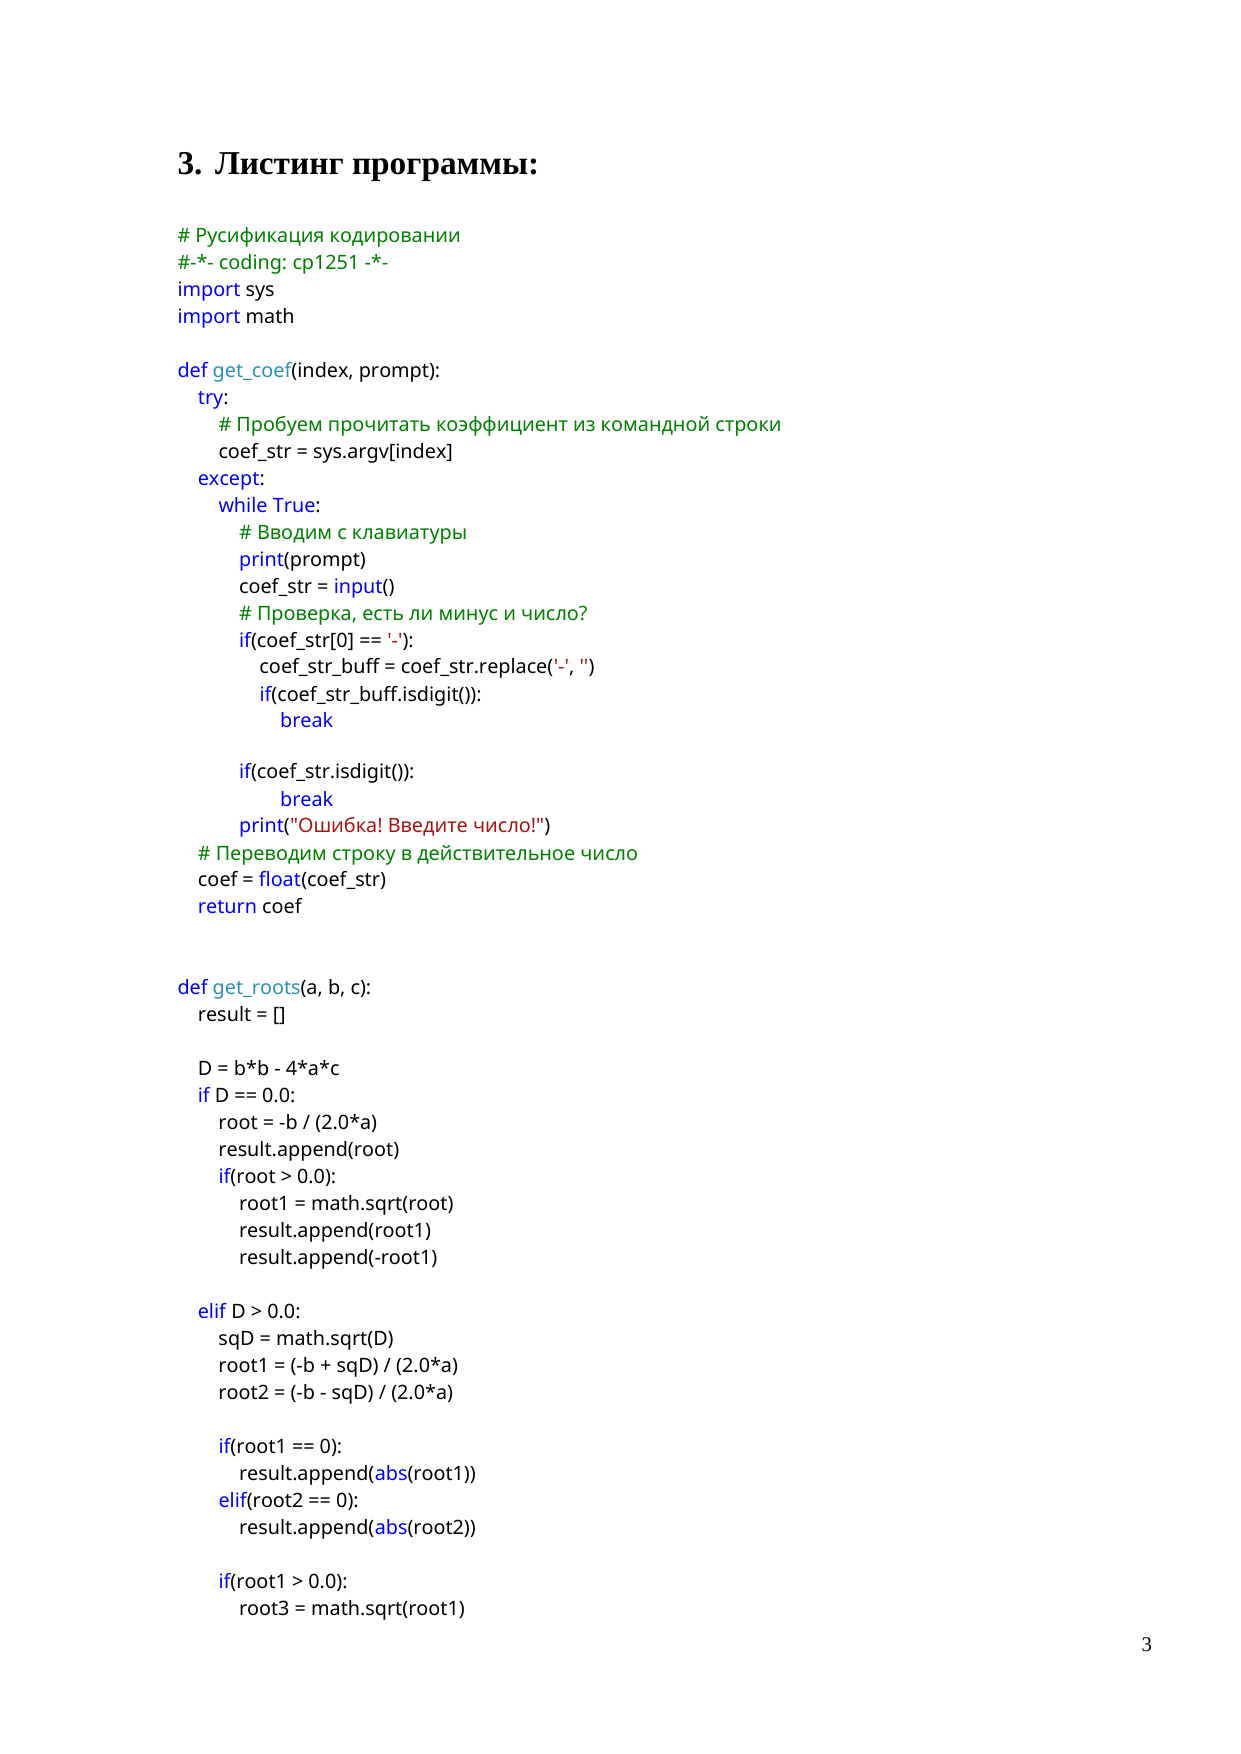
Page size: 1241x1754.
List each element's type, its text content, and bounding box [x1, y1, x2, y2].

text coef = float(coef_str) [177, 866, 1152, 893]
text root1 = math.sqrt(root) [177, 1189, 1152, 1216]
text # Вводим с клавиатуры [177, 518, 1152, 545]
text coef_str = sys.argv[index] [177, 437, 1152, 464]
subtitle Листинг программы: [177, 143, 1152, 181]
text # Пробуем прочитать коэффициент из командной строки [177, 410, 1152, 437]
text sqD = math.sqrt(D) [177, 1324, 1152, 1351]
text result.append(root1) [177, 1216, 1152, 1243]
text return coef [177, 893, 1152, 920]
text coef_str = input() [177, 572, 1152, 599]
text elif D > 0.0: [177, 1297, 1152, 1324]
text if(coef_str[0] == '-'): [177, 626, 1152, 653]
text coef_str_buff = coef_str.replace('-', '') [177, 653, 1152, 680]
text elif(root2 == 0): [177, 1486, 1152, 1513]
text break [177, 785, 1152, 812]
text root1 = (-b + sqD) / (2.0*a) [177, 1351, 1152, 1378]
text result.append(-root1) [177, 1243, 1152, 1270]
text if(root > 0.0): [177, 1162, 1152, 1189]
text print("Ошибка! Введите число!") [177, 812, 1152, 839]
text try: [177, 383, 1152, 410]
text if D == 0.0: [177, 1082, 1152, 1108]
text D = b*b - 4*a*c [177, 1054, 1152, 1082]
text while True: [177, 491, 1152, 518]
text except: [177, 464, 1152, 491]
text #-*- coding: cp1251 -*- [177, 248, 1152, 275]
text import math [177, 302, 1152, 329]
text result = [] [177, 1001, 1152, 1028]
text break [177, 707, 1152, 734]
text result.append(abs(root2)) [177, 1513, 1152, 1540]
text if(root1 == 0): [177, 1432, 1152, 1459]
text if(coef_str.isdigit()): [177, 758, 1152, 785]
text # Русификация кодировании [177, 221, 1152, 248]
text import sys [177, 275, 1152, 302]
text # Проверка, есть ли минус и число? [177, 599, 1152, 626]
text print(prompt) [177, 545, 1152, 572]
text # Переводим строку в действительное число [177, 839, 1152, 866]
text root = -b / (2.0*a) [177, 1108, 1152, 1136]
text def get_coef(index, prompt): [177, 356, 1152, 383]
text result.append(abs(root1)) [177, 1459, 1152, 1486]
text if(root1 > 0.0): [177, 1567, 1152, 1594]
text def get_roots(a, b, c): [177, 974, 1152, 1001]
text if(coef_str_buff.isdigit()): [177, 680, 1152, 707]
text root3 = math.sqrt(root1) [177, 1594, 1152, 1621]
text root2 = (-b - sqD) / (2.0*a) [177, 1378, 1152, 1405]
text result.append(root) [177, 1136, 1152, 1162]
